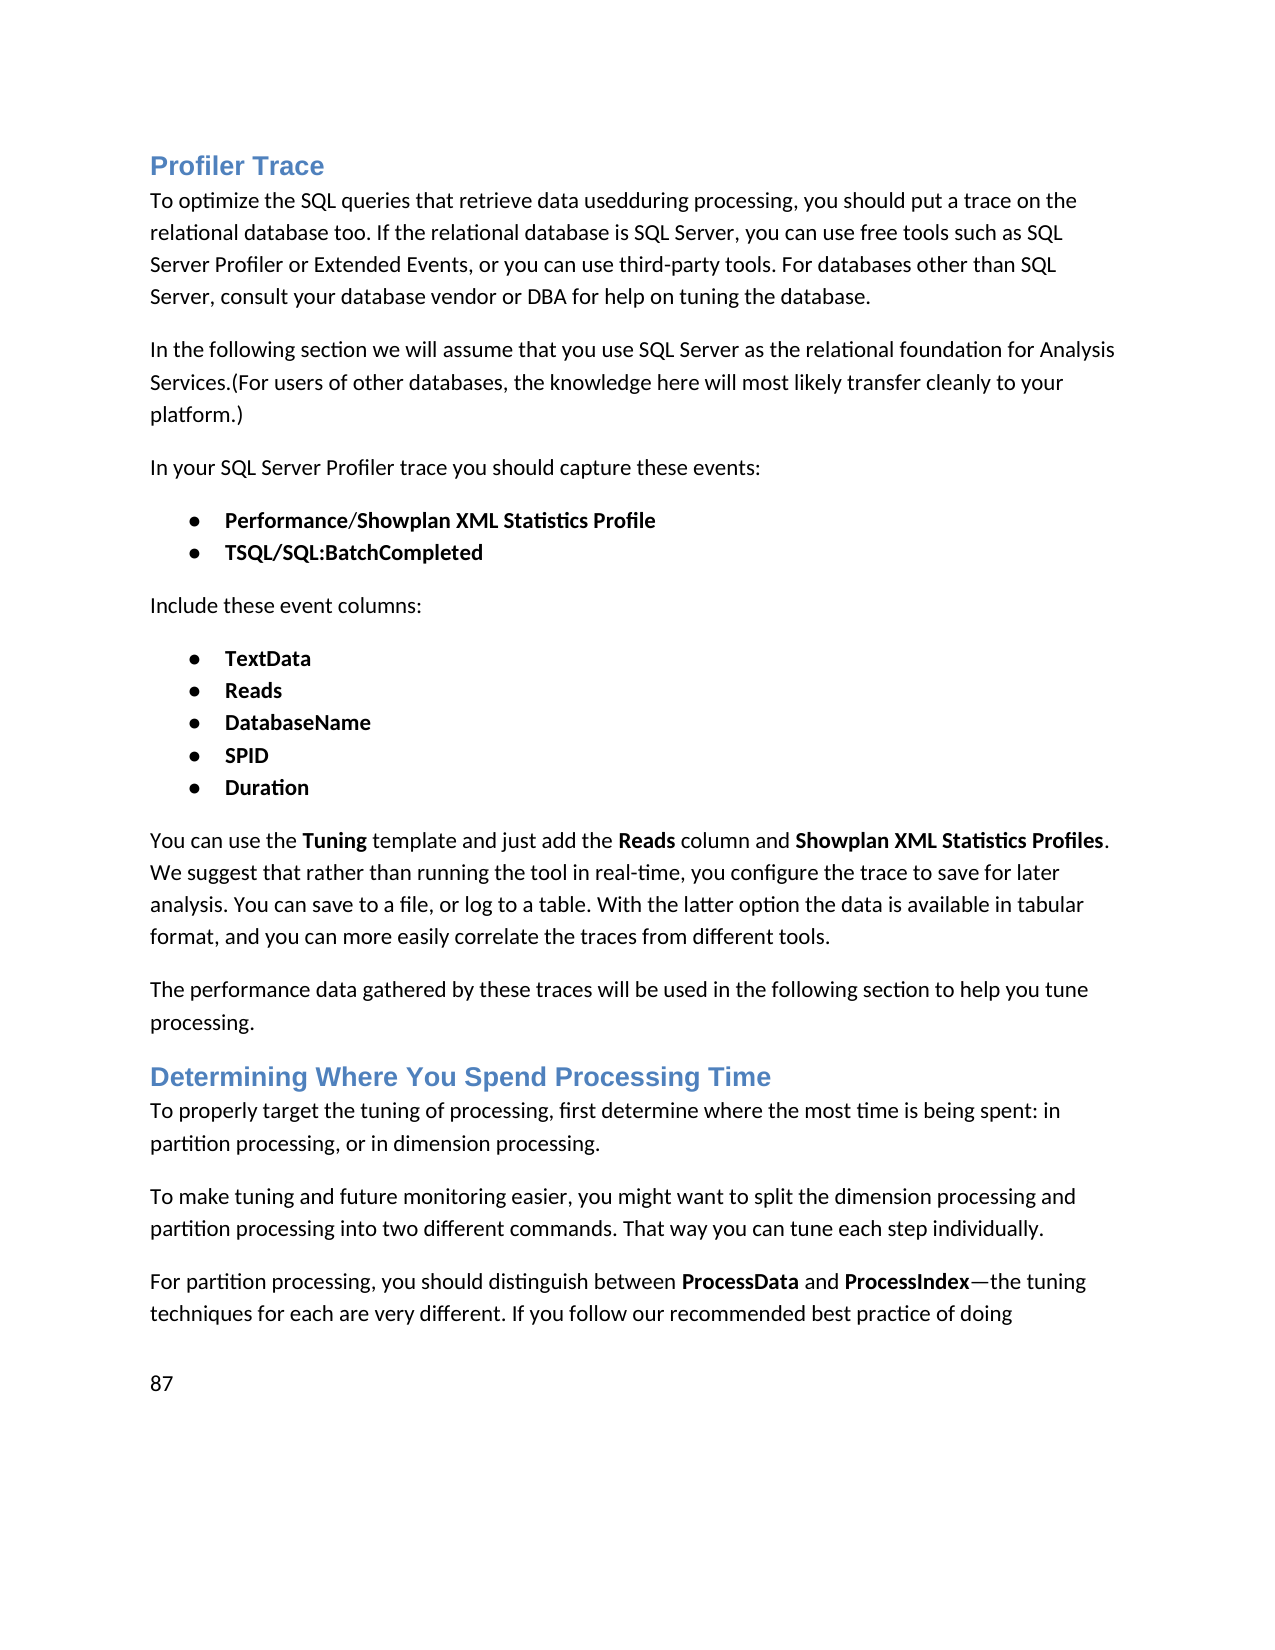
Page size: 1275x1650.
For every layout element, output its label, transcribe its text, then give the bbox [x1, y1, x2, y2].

list TextData [187, 644, 1125, 672]
text In the following section we will assume that you use SQL Server as the relational foundation for Analysis Services.(For users of other databases, the knowledge here will most likely transfer cleanly to your platform.) [150, 336, 1125, 428]
subtitle Profiler Trace [150, 150, 1125, 181]
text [150, 1267, 1125, 1327]
text To properly target the tuning of processing, first determine where the most time is being spent: in partition processing, or in dimension processing. [150, 1097, 1125, 1157]
list DatabaseName [187, 708, 1125, 737]
text To make tuning and future monitoring easier, you might want to split the dimension processing and partition processing into two different commands. That way you can tune each step individually. [150, 1182, 1125, 1242]
list Performance/Showplan XML Statistics Profile [187, 506, 1125, 534]
text The performance data gathered by these traces will be used in the following section to help you tune processing. [150, 976, 1125, 1036]
text You can use the Tuning template and just add the Reads column and Showplan XML Statistics Profiles. We suggest that rather than running the tool in real-time, you configure the trace to save for later analysis. You can save to a file, or log to a table. With the latter option the data is available in tabular format, and you can more easily correlate the traces from different tools. [150, 826, 1125, 951]
list TSQL/SQL:BatchCompleted [187, 538, 1125, 566]
text To optimize the SQL queries that retrieve data usedduring processing, you should put a trace on the relational database too. If the relational database is SQL Server, you can use free tools such as SQL Server Profiler or Extended Events, or you can use third-party tools. For databases other than SQL Server, consult your database vendor or DBA for help on tuning the database. [150, 186, 1125, 311]
list Reads [187, 676, 1125, 704]
text In your SQL Server Profiler trace you should capture these events: [150, 453, 1125, 481]
list Duration [187, 773, 1125, 801]
text Include these event columns: [150, 591, 1125, 619]
list SPID [187, 741, 1125, 769]
subtitle Determining Where You Spend Processing Time [150, 1061, 1125, 1092]
